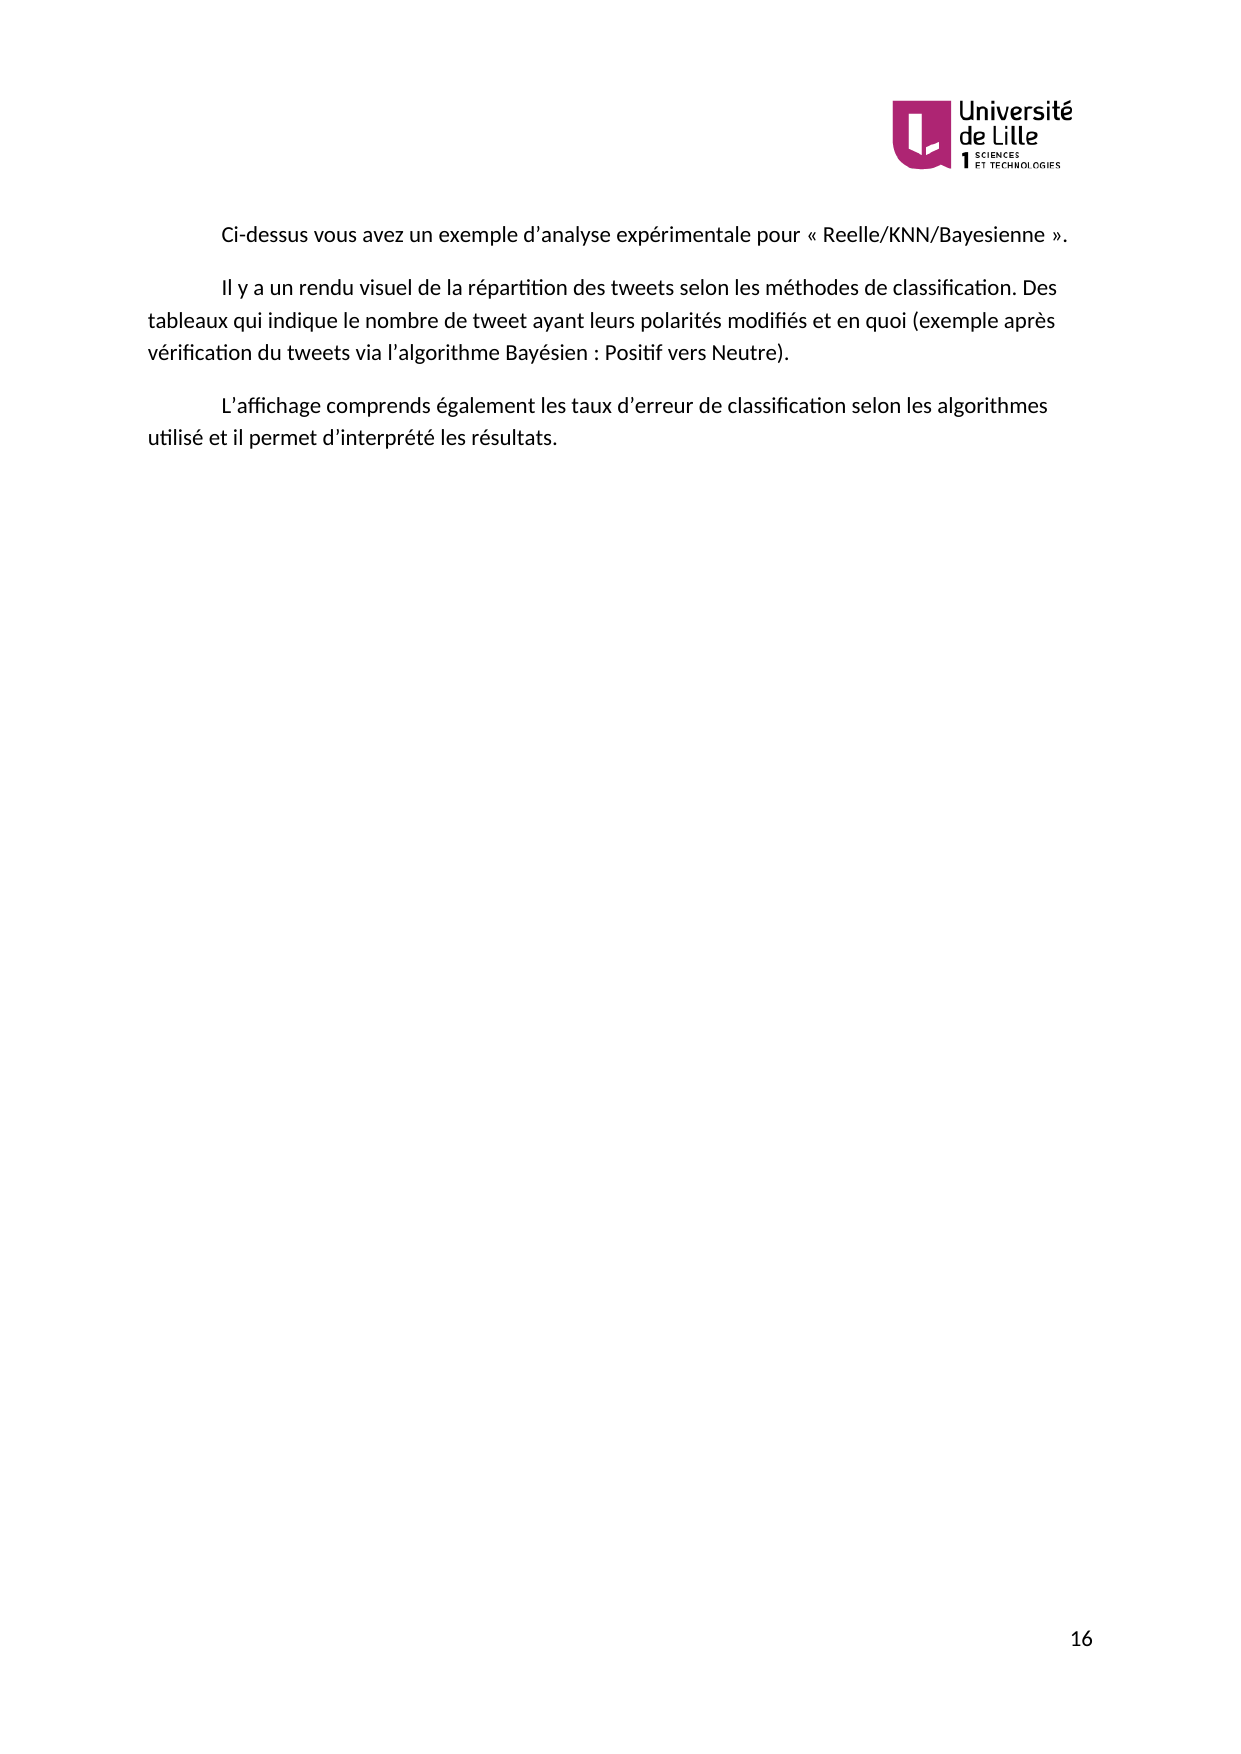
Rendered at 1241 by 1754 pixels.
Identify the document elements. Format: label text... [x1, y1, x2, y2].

text L’affichage comprends également les taux d’erreur de classification selon les algorithmes utilisé et il permet d’interprété les résultats. [148, 391, 1093, 451]
picture [865, 73, 1093, 193]
text Ci-dessus vous avez un exemple d’analyse expérimentale pour « Reelle/KNN/Bayesienne ». [148, 221, 1093, 248]
text Il y a un rendu visuel de la répartition des tweets selon les méthodes de classification. Des tableaux qui indique le nombre de tweet ayant leurs polarités modifiés et en quoi (exemple après vérification du tweets via l’algorithme Bayésien : Positif vers Neutre). [148, 273, 1093, 366]
